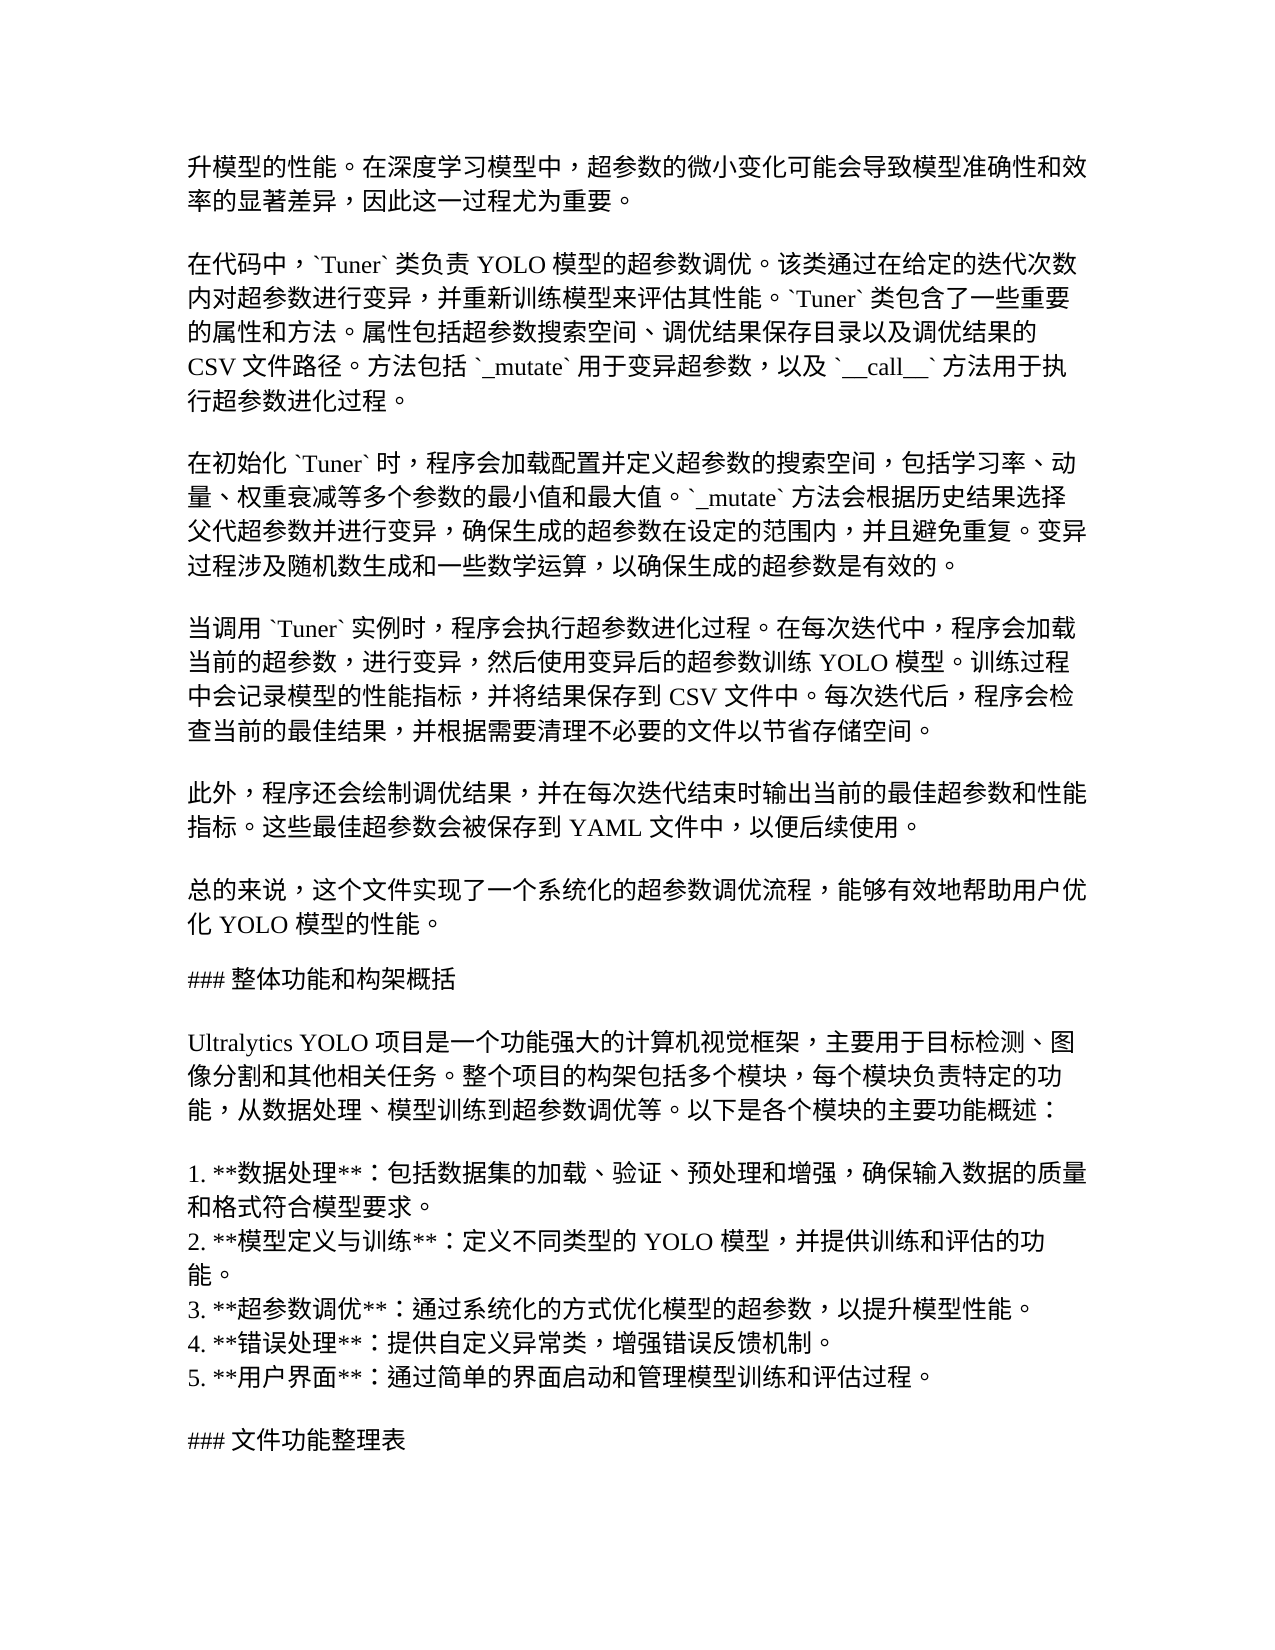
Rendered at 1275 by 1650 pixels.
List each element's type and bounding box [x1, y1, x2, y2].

text [187, 962, 1087, 1486]
text [187, 150, 1087, 941]
